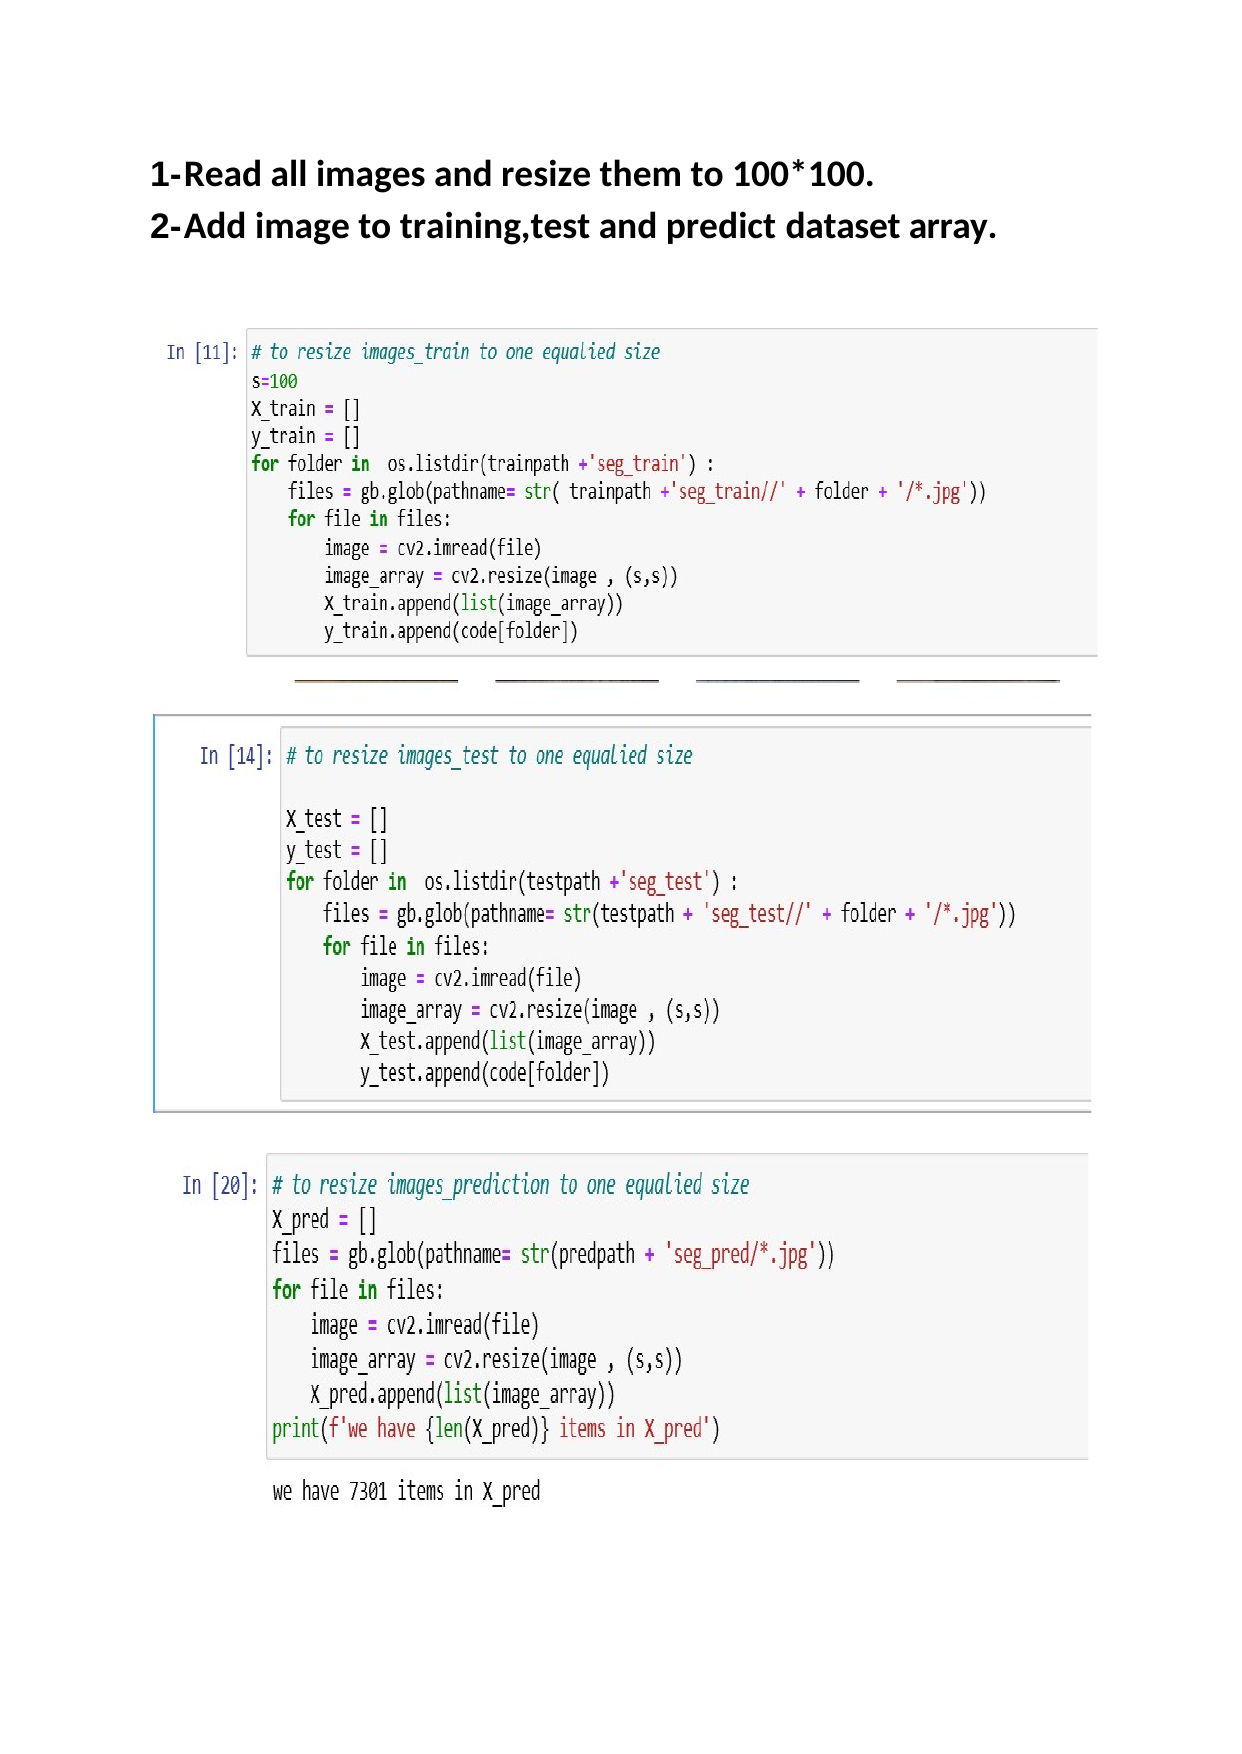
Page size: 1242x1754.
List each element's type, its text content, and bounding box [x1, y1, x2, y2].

picture [183, 1153, 1089, 1507]
picture [153, 680, 1092, 1113]
list Read all images and resize them to 100*100. [150, 150, 1175, 196]
picture [167, 328, 1098, 657]
list Add image to training,test and predict dataset array. [150, 202, 1000, 248]
